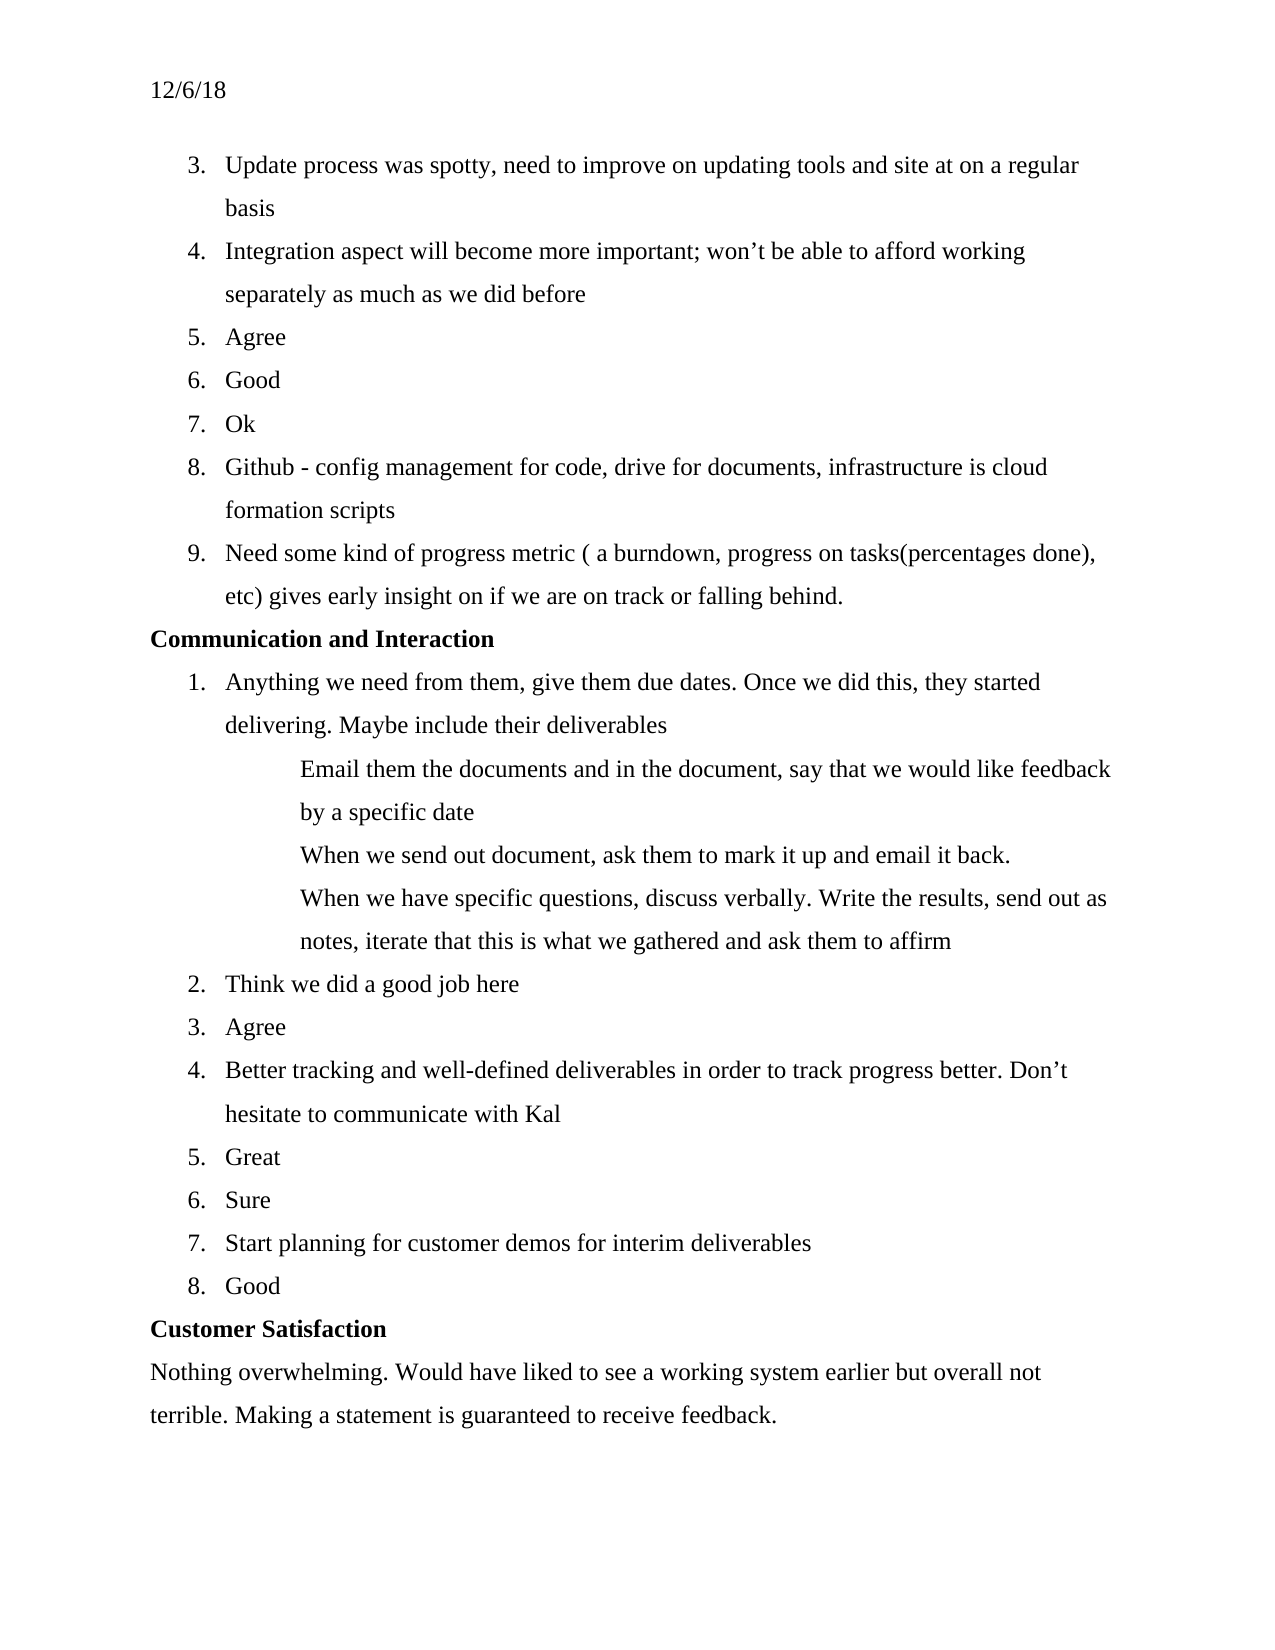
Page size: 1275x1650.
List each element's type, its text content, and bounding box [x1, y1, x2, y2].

list Sure [187, 1185, 1125, 1214]
list Start planning for customer demos for interim deliverables [187, 1228, 1125, 1257]
list Ok [187, 409, 1125, 437]
list Better tracking and well-defined deliverables in order to track progress better. Don’t hesitate to communicate with Kal [187, 1056, 1125, 1127]
list Update process was spotty, need to improve on updating tools and site at on a regular basis [187, 150, 1125, 222]
text Nothing overwhelming. Would have liked to see a working system earlier but overall not terrible. Making a statement is guaranteed to receive feedback. [150, 1357, 1125, 1429]
text Communication and Interaction [150, 624, 1125, 653]
list Need some kind of progress metric ( a burndown, progress on tasks(percentages done), etc) gives early insight on if we are on track or falling behind. [187, 538, 1125, 610]
list Agree [187, 322, 1125, 351]
list Integration aspect will become more important; won’t be able to afford working separately as much as we did before [187, 236, 1125, 308]
list Think we did a good job here [187, 969, 1125, 998]
text Customer Satisfaction [150, 1314, 1125, 1343]
text notes, iterate that this is what we gathered and ask them to affirm [225, 926, 1125, 955]
list Good [187, 1271, 1125, 1300]
list Good [187, 366, 1125, 394]
list Agree [187, 1012, 1125, 1041]
list Anything we need from them, give them due dates. Once we did this, they started delivering. Maybe include their deliverables Email them the documents and in the document, say that we would like feedback by a specific date When we send out document, ask them to mark it up and email it back. When we have specific questions, discuss verbally. Write the results, send out as [187, 667, 1125, 912]
list Great [187, 1142, 1125, 1171]
list Github - config management for code, drive for documents, infrastructure is cloud formation scripts [187, 452, 1125, 524]
